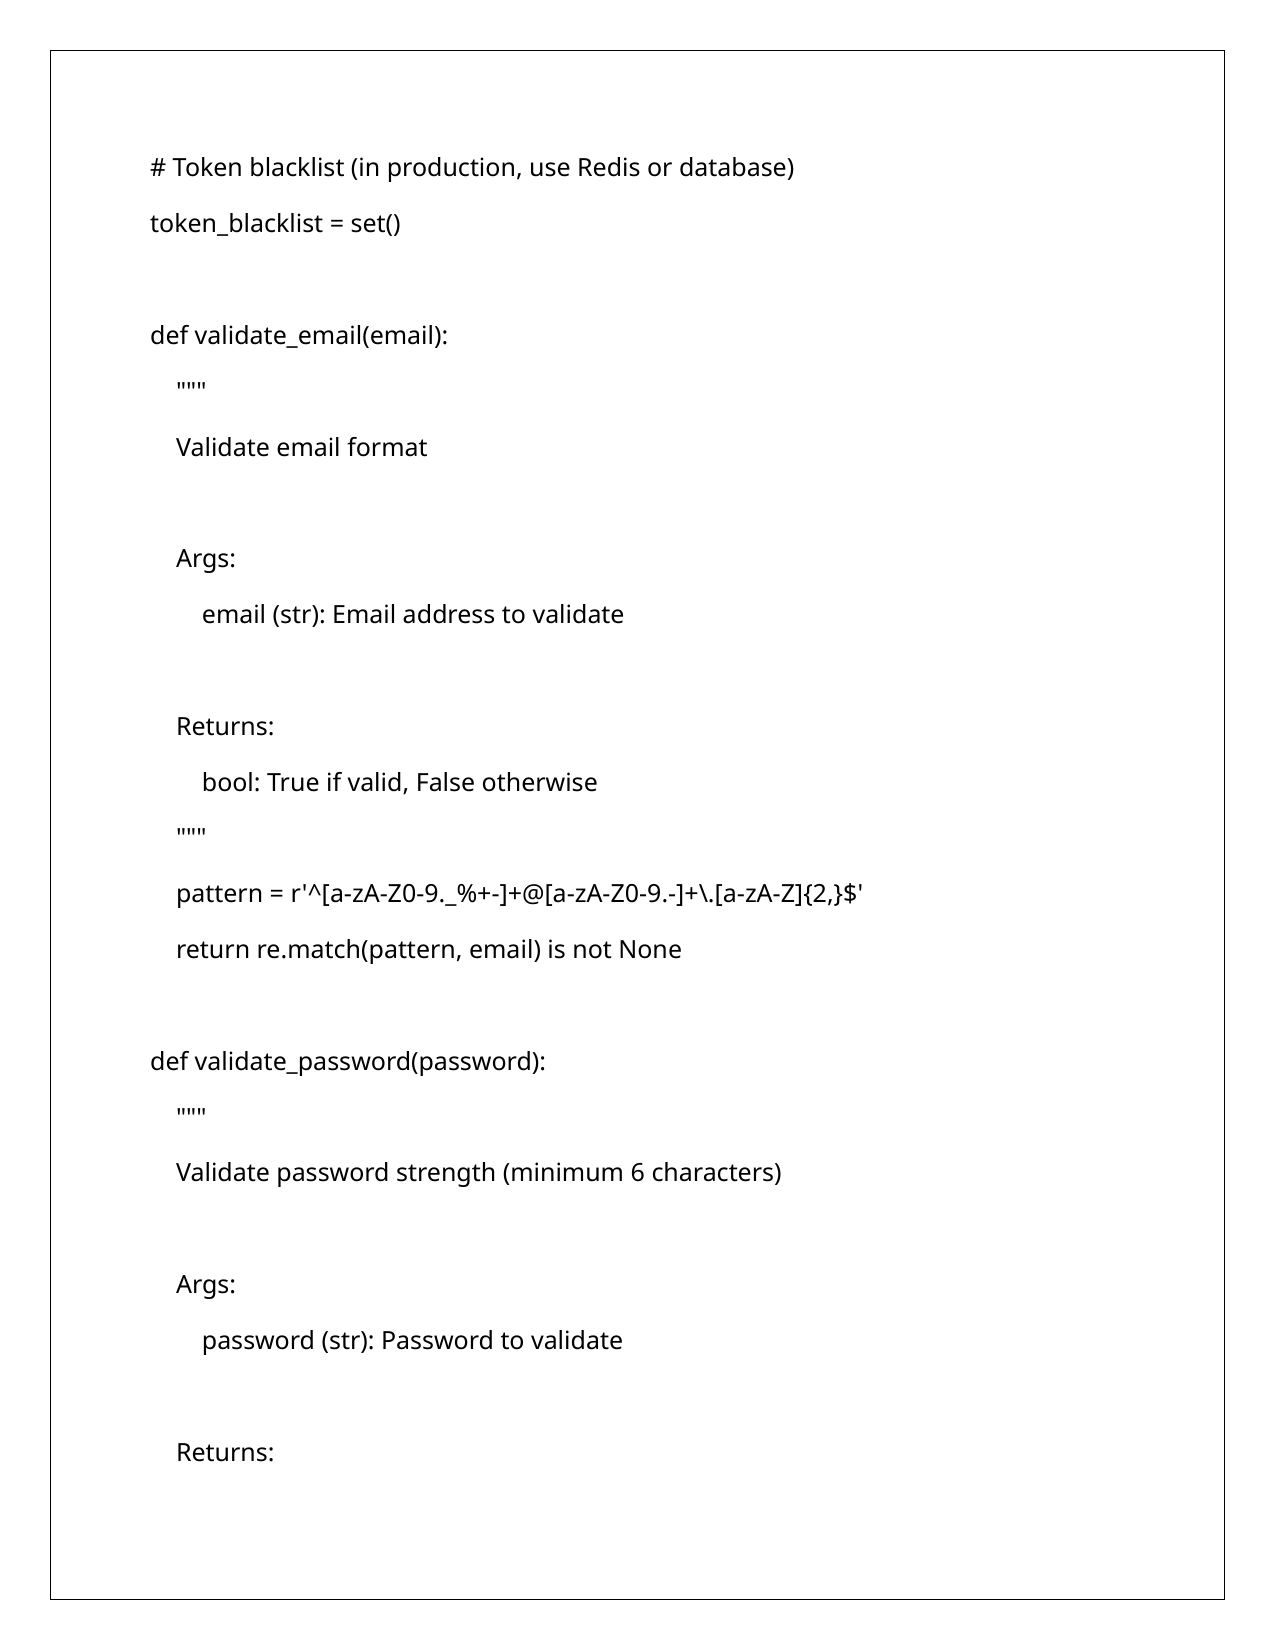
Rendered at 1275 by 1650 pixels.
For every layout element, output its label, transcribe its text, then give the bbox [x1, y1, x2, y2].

text Args: [150, 541, 1125, 575]
text pattern = r'^[a-zA-Z0-9._%+-]+@[a-zA-Z0-9.-]+\.[a-zA-Z]{2,}$' [150, 876, 1125, 910]
text Args: [150, 1267, 1125, 1301]
text email (str): Email address to validate [150, 597, 1125, 631]
text return re.match(pattern, email) is not None [150, 932, 1125, 966]
text token_blacklist = set() [150, 206, 1125, 240]
text bool: True if valid, False otherwise [150, 764, 1125, 798]
text def validate_password(password): [150, 1043, 1125, 1077]
text Validate email format [150, 429, 1125, 463]
text password (str): Password to validate [150, 1322, 1125, 1357]
text Returns: [150, 708, 1125, 742]
text Returns: [150, 1434, 1125, 1468]
text """ [150, 373, 1125, 407]
text """ [150, 1099, 1125, 1133]
text def validate_email(email): [150, 317, 1125, 352]
text # Token blacklist (in production, use Redis or database) [150, 150, 1125, 184]
text """ [150, 820, 1125, 854]
text Validate password strength (minimum 6 characters) [150, 1155, 1125, 1189]
